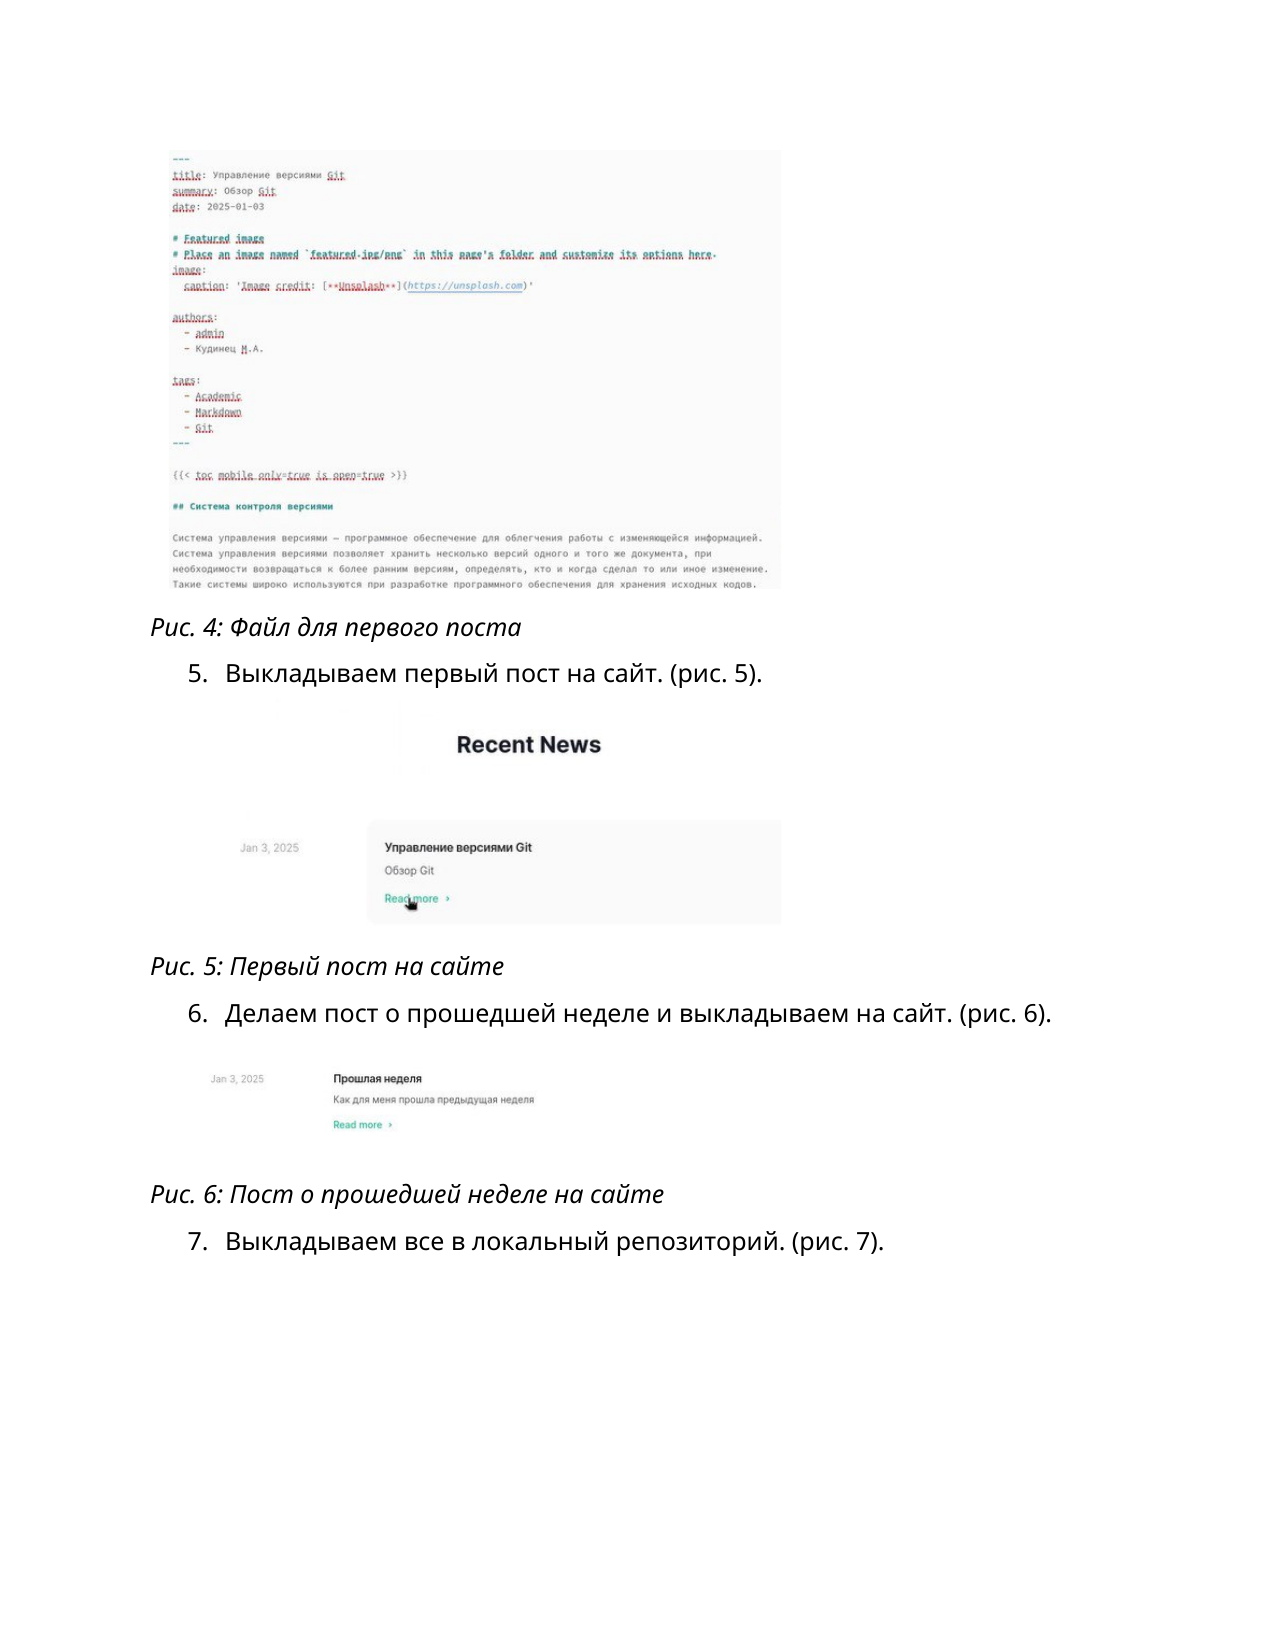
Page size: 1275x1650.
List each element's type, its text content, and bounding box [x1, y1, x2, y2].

list Делаем пост о прошедшей неделе и выкладываем на сайт. (рис. 6). [187, 996, 1125, 1029]
picture [168, 1033, 782, 1156]
picture [168, 693, 782, 929]
picture [168, 150, 782, 589]
list Выкладываем первый пост на сайт. (рис. 5). [187, 656, 1125, 690]
text Рис. 4: Файл для первого поста [150, 609, 1125, 644]
text Рис. 5: Первый пост на сайте [150, 949, 1125, 983]
text Рис. 6: Пост о прошедшей неделе на сайте [150, 1177, 1125, 1211]
list Выкладываем все в локальный репозиторий. (рис. 7). [187, 1223, 1125, 1257]
